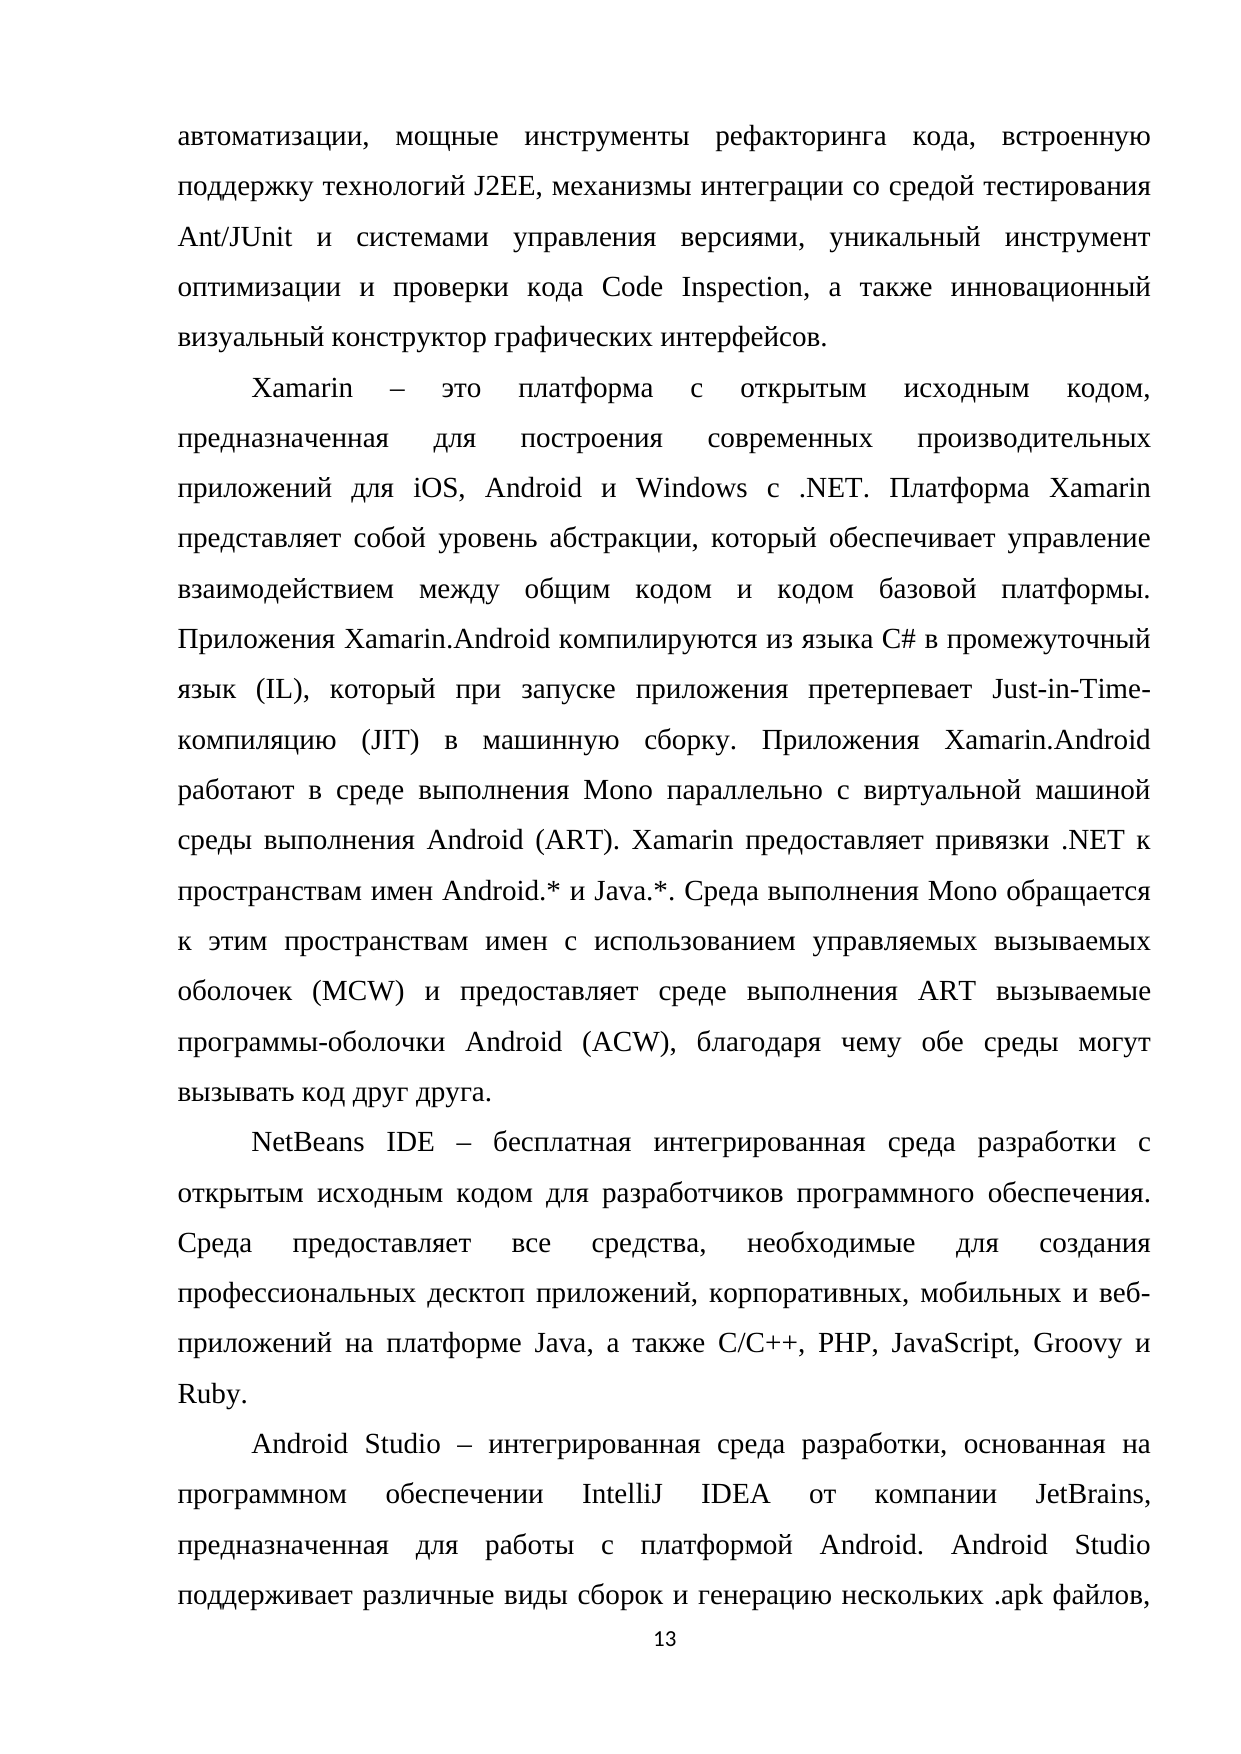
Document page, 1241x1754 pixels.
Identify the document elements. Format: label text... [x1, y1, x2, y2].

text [177, 1426, 1152, 1611]
text Xamarin – это платформа с открытым исходным кодом, предназначенная для построения современных производительных приложений для iOS, Android и Windows с .NET. Платформа Xamarin представляет собой уровень абстракции, который обеспечивает управление взаимодействием между общим кодом и кодом базовой платформы. Приложения Xamarin.Android компилируются из языка C# в промежуточный язык (IL), который при запуске приложения претерпевает Just-in-Time-компиляцию (JIT) в машинную сборку. Приложения Xamarin.Android работают в среде выполнения Mono параллельно с виртуальной машиной среды выполнения Android (ART). Xamarin предоставляет привязки .NET к пространствам имен Android.* и Java.*. Среда выполнения Mono обращается к этим пространствам имен с использованием управляемых вызываемых оболочек (MCW) и предоставляет среде выполнения ART вызываемые программы-оболочки Android (ACW), благодаря чему обе среды могут вызывать код друг друга. [177, 370, 1152, 1108]
text NetBeans IDE – бесплатная интегрированная среда разработки с открытым исходным кодом для разработчиков программного обеспечения. Среда предоставляет все средства, необходимые для создания профессиональных десктоп приложений, корпоративных, мобильных и веб-приложений на платформе Java, а также C/C++, PHP, JavaScript, Groovy и Ruby. [177, 1124, 1152, 1409]
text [177, 118, 1152, 353]
